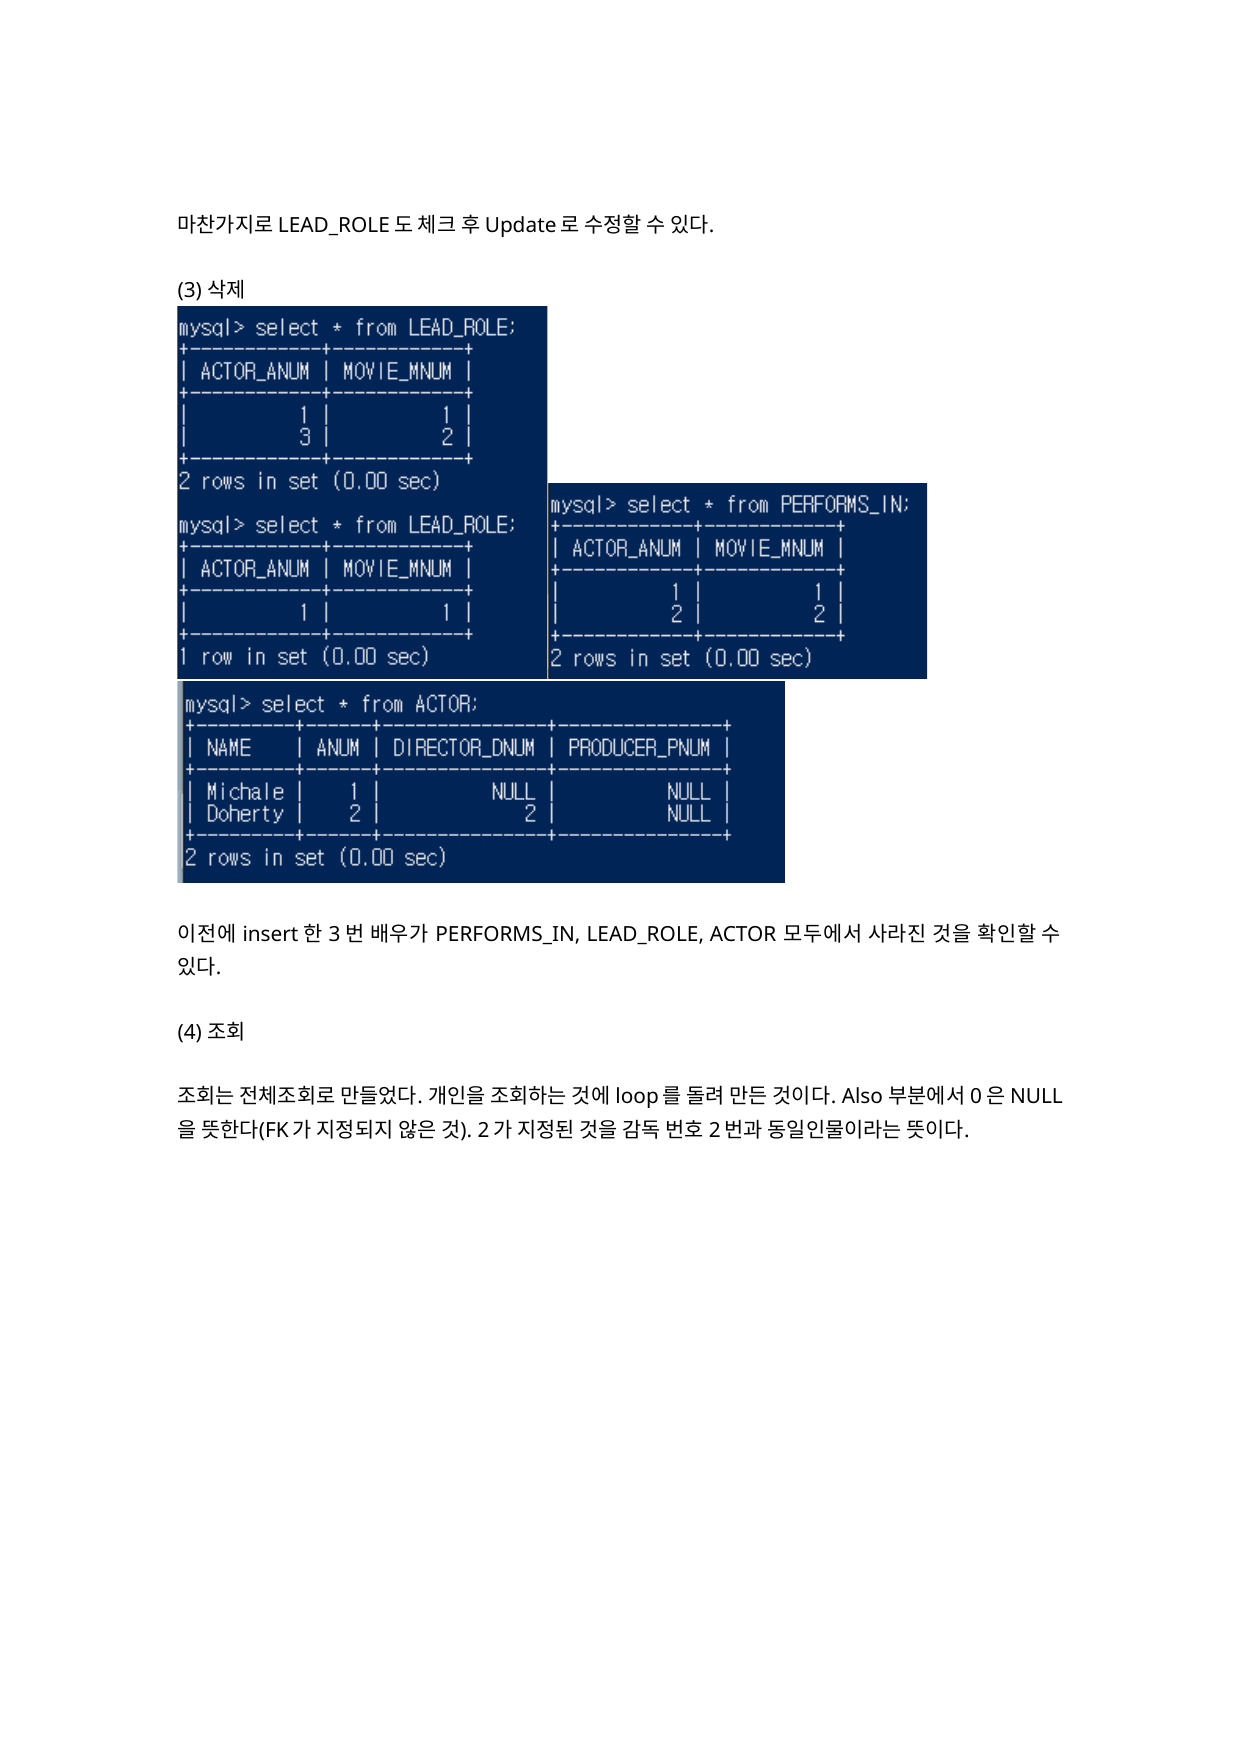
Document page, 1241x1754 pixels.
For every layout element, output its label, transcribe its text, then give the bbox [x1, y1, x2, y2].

text (3) 삭제 [169, 271, 1071, 304]
text 마찬가지로 LEAD_ROLE도 체크 후 Update로 수정할 수 있다. [169, 207, 1071, 239]
text 조회는 전체조회로 만들었다. 개인을 조회하는 것에 loop를 돌려 만든 것이다. Also 부분에서 0은 NULL을 뜻한다(FK가 지정되지 않은 것). 2가 지정된 것을 감독 번호 2번과 동일인물이라는 뜻이다. [169, 1077, 1071, 1143]
text (4) 조회 [169, 1013, 1071, 1045]
text 이전에 insert한 3번 배우가 PERFORMS_IN, LEAD_ROLE, ACTOR 모두에서 사라진 것을 확인할 수 있다. [169, 915, 1071, 981]
picture [177, 681, 785, 883]
picture [177, 306, 928, 679]
